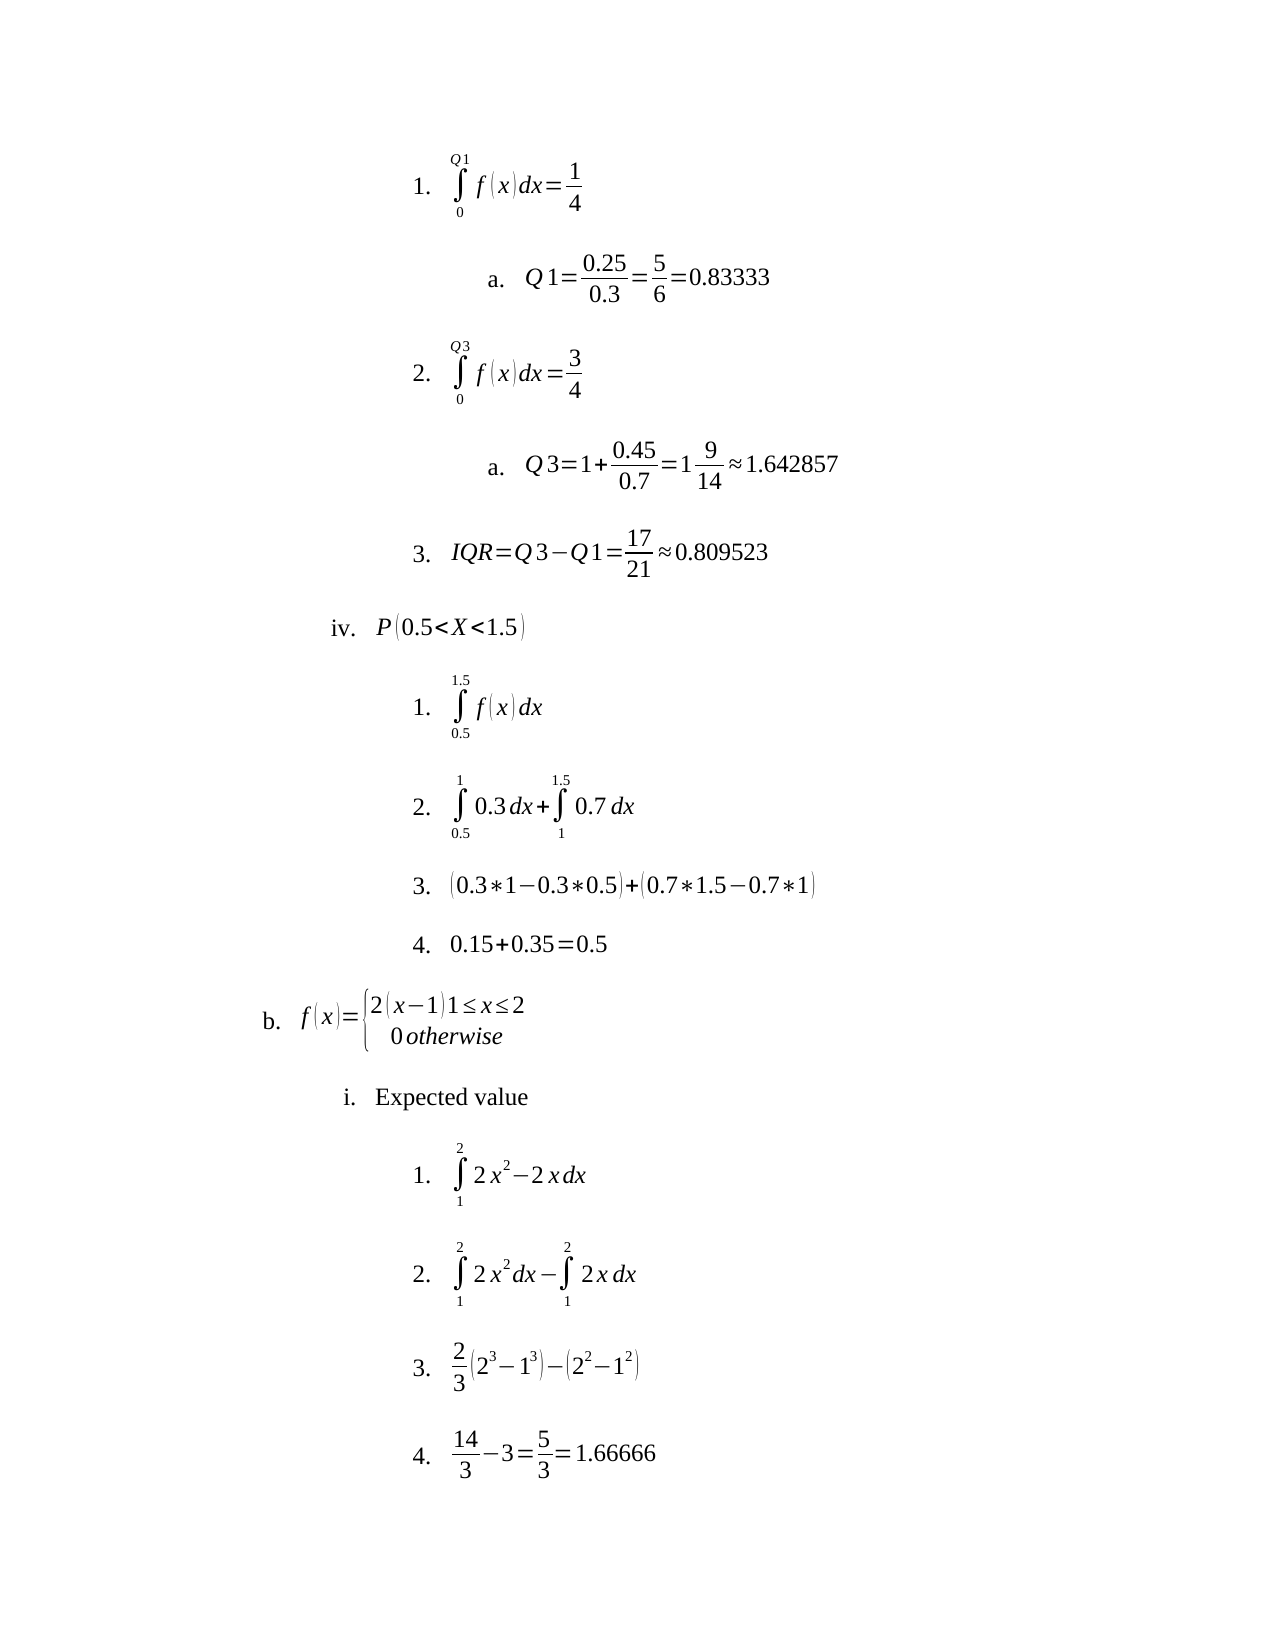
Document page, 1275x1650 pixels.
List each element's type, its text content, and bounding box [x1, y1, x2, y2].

list Expected value [356, 1082, 1125, 1110]
